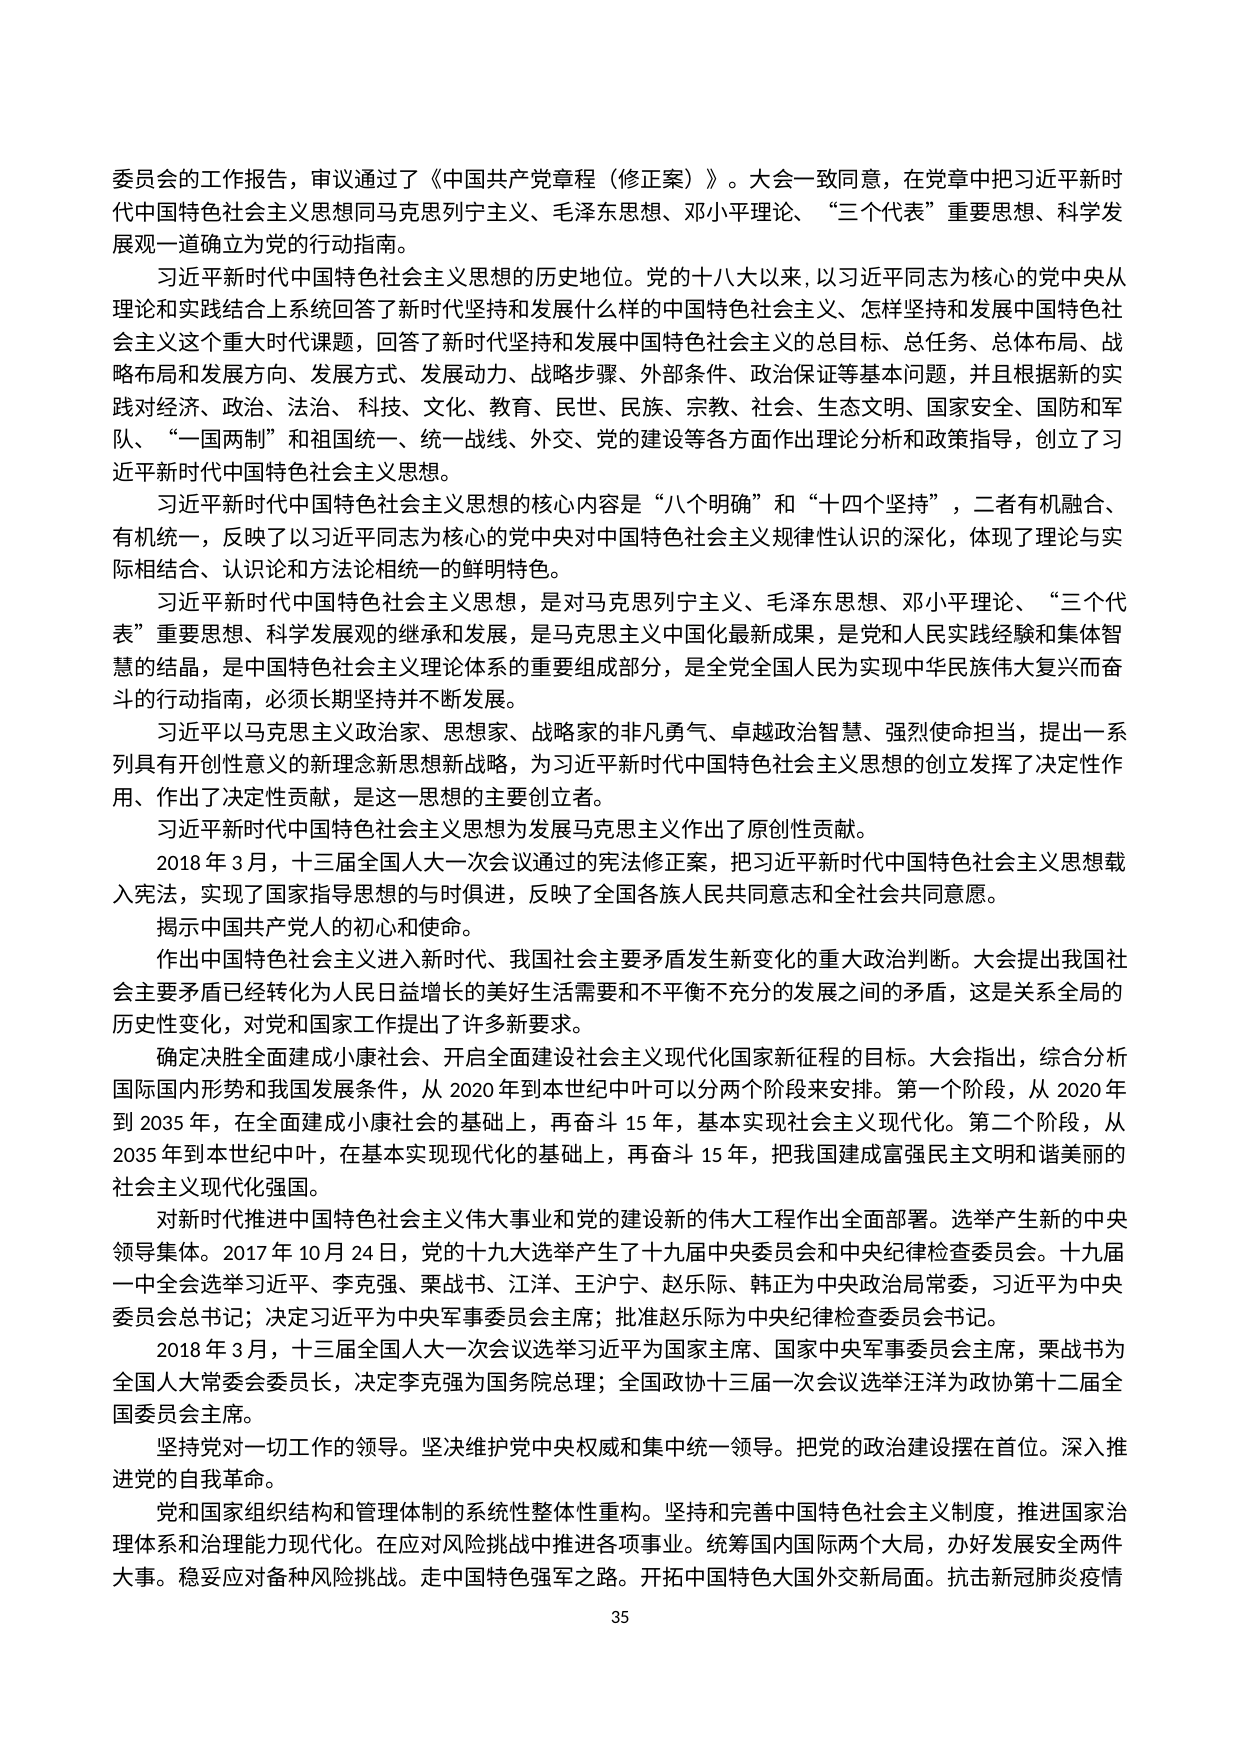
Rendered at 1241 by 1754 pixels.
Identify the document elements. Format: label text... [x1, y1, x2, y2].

text 对新时代推进中国特色社会主义伟大事业和党的建设新的伟大工程作出全面部署。选举产生新的中央领导集体。2017年10月24日，党的十九大选举产生了十九届中央委员会和中央纪律检查委员会。十九届一中全会选举习近平、李克强、栗战书、江洋、王沪宁、赵乐际、韩正为中央政治局常委，习近平为中央委员会总书记；决定习近平为中央军事委员会主席；批准赵乐际为中央纪律检查委员会书记。 [112, 1202, 1128, 1332]
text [112, 1494, 1128, 1592]
text 习近平新时代中国特色社会主义思想的核心内容是“八个明确”和“十四个坚持”，二者有机融合、有机统一，反映了以习近平同志为核心的党中央对中国特色社会主义规律性认识的深化，体现了理论与实际相结合、认识论和方法论相统一的鲜明特色。 [112, 487, 1128, 584]
text 习近平以马克思主义政治家、思想家、战略家的非凡勇气、卓越政治智慧、强烈使命担当，提出一系列具有开创性意义的新理念新思想新战略，为习近平新时代中国特色社会主义思想的创立发挥了决定性作用、作出了决定性贡献，是这一思想的主要创立者。 [112, 714, 1128, 812]
text 2018年3月，十三届全国人大一次会议通过的宪法修正案，把习近平新时代中国特色社会主义思想载入宪法，实现了国家指导思想的与时俱进，反映了全国各族人民共同意志和全社会共同意愿。 [112, 844, 1128, 909]
text 习近平新时代中国特色社会主义思想为发展马克思主义作出了原创性贡献。 [112, 812, 1128, 844]
text 坚持党对一切工作的领导。坚决维护党中央权威和集中统一领导。把党的政治建设摆在首位。深入推进党的自我革命。 [112, 1429, 1128, 1494]
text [112, 162, 1128, 259]
text 揭示中国共产党人的初心和使命。 [112, 909, 1128, 942]
text 习近平新时代中国特色社会主义思想的历史地位。党的十八大以来, 以习近平同志为核心的党中央从理论和实践结合上系统回答了新时代坚持和发展什么样的中国特色社会主义、怎样坚持和发展中国特色社会主义这个重大时代课题，回答了新时代坚持和发展中国特色社会主义的总目标、总任务、总体布局、战略布局和发展方向、发展方式、发展动力、战略步骤、外部条件、政治保证等基本问题，并且根据新的实践对经济、政治、法治、 科技、文化、教育、民世、民族、宗教、社会、生态文明、国家安全、国防和军队、“一国两制”和祖国统一、统一战线、外交、党的建设等各方面作出理论分析和政策指导，创立了习近平新时代中国特色社会主义思想。 [112, 259, 1128, 487]
text 2018年3月，十三届全国人大一次会议选举习近平为国家主席、国家中央军事委员会主席，栗战书为全国人大常委会委员长，决定李克强为国务院总理；全国政协十三届一次会议选举汪洋为政协第十二届全国委员会主席。 [112, 1332, 1128, 1429]
text 习近平新时代中国特色社会主义思想，是对马克思列宁主义、毛泽东思想、邓小平理论、“三个代表”重要思想、科学发展观的继承和发展，是马克思主义中国化最新成果，是党和人民实践经験和集体智慧的结晶，是中国特色社会主义理论体系的重要组成部分，是全党全国人民为实现中华民族伟大复兴而奋斗的行动指南，必须长期坚持并不断发展。 [112, 584, 1128, 714]
text 确定决胜全面建成小康社会、开启全面建设社会主义现代化国家新征程的目标。大会指出，综合分析国际国内形势和我国发展条件，从2020年到本世纪中叶可以分两个阶段来安排。第一个阶段，从2020年到2035年，在全面建成小康社会的基础上，再奋斗15年，基本实现社会主义现代化。第二个阶段，从2035年到本世纪中叶，在基本实现现代化的基础上，再奋斗15年，把我国建成富强民主文明和谐美丽的社会主义现代化强国。 [112, 1039, 1128, 1202]
text 作出中国特色社会主义进入新时代、我国社会主要矛盾发生新变化的重大政治判断。大会提出我国社会主要矛盾已经转化为人民日益增长的美好生活需要和不平衡不充分的发展之间的矛盾，这是关系全局的历史性变化，对党和国家工作提出了许多新要求。 [112, 942, 1128, 1039]
